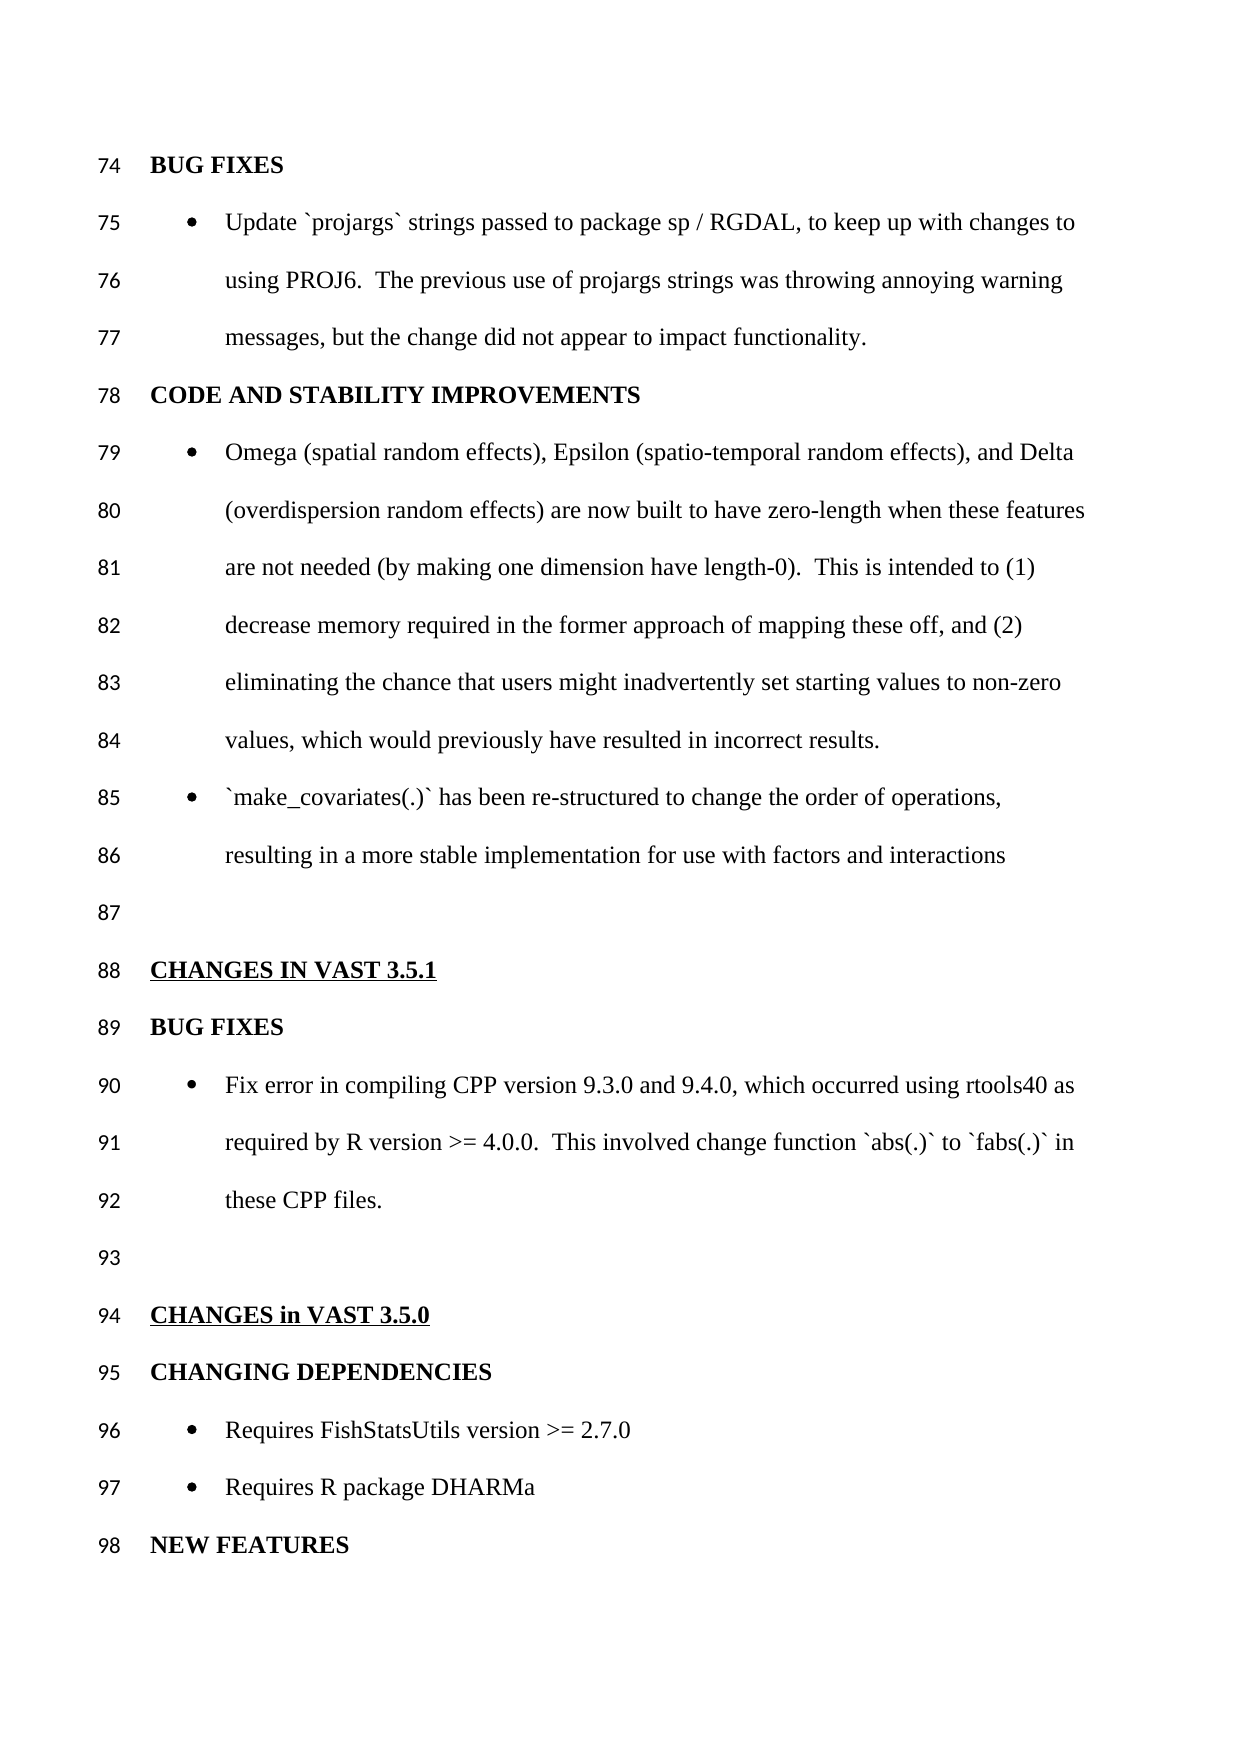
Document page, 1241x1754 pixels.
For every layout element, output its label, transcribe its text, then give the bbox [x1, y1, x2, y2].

list Update `projargs` strings passed to package sp / RGDAL, to keep up with changes to using PROJ6. The previous use of projargs strings was throwing annoying warning messages, but the change did not appear to impact functionality. [187, 207, 1090, 351]
list `make_covariates(.)` has been re-structured to change the order of operations, resulting in a more stable implementation for use with factors and interactions [187, 782, 1090, 869]
list Fix error in compiling CPP version 9.3.0 and 9.4.0, which occurred using rtools40 as required by R version >= 4.0.0. This involved change function `abs(.)` to `fabs(.)` in these CPP files. [187, 1070, 1090, 1214]
text BUG FIXES [150, 150, 1090, 179]
list Requires R package DHARMa [187, 1472, 1090, 1501]
text CHANGES IN VAST 3.5.1 [150, 955, 1090, 984]
text CHANGING DEPENDENCIES [150, 1357, 1090, 1386]
text NEW FEATURES [150, 1530, 1090, 1559]
list Omega (spatial random effects), Epsilon (spatio-temporal random effects), and Delta (overdispersion random effects) are now built to have zero-length when these features are not needed (by making one dimension have length-0). This is intended to (1) decrease memory required in the former approach of mapping these off, and (2) eliminating the chance that users might inadvertently set starting values to non-zero values, which would previously have resulted in incorrect results. [187, 437, 1090, 754]
list Requires FishStatsUtils version >= 2.7.0 [187, 1415, 1090, 1444]
text CHANGES in VAST 3.5.0 [150, 1300, 1090, 1329]
text BUG FIXES [150, 1012, 1090, 1041]
text CODE AND STABILITY IMPROVEMENTS [150, 380, 1090, 409]
